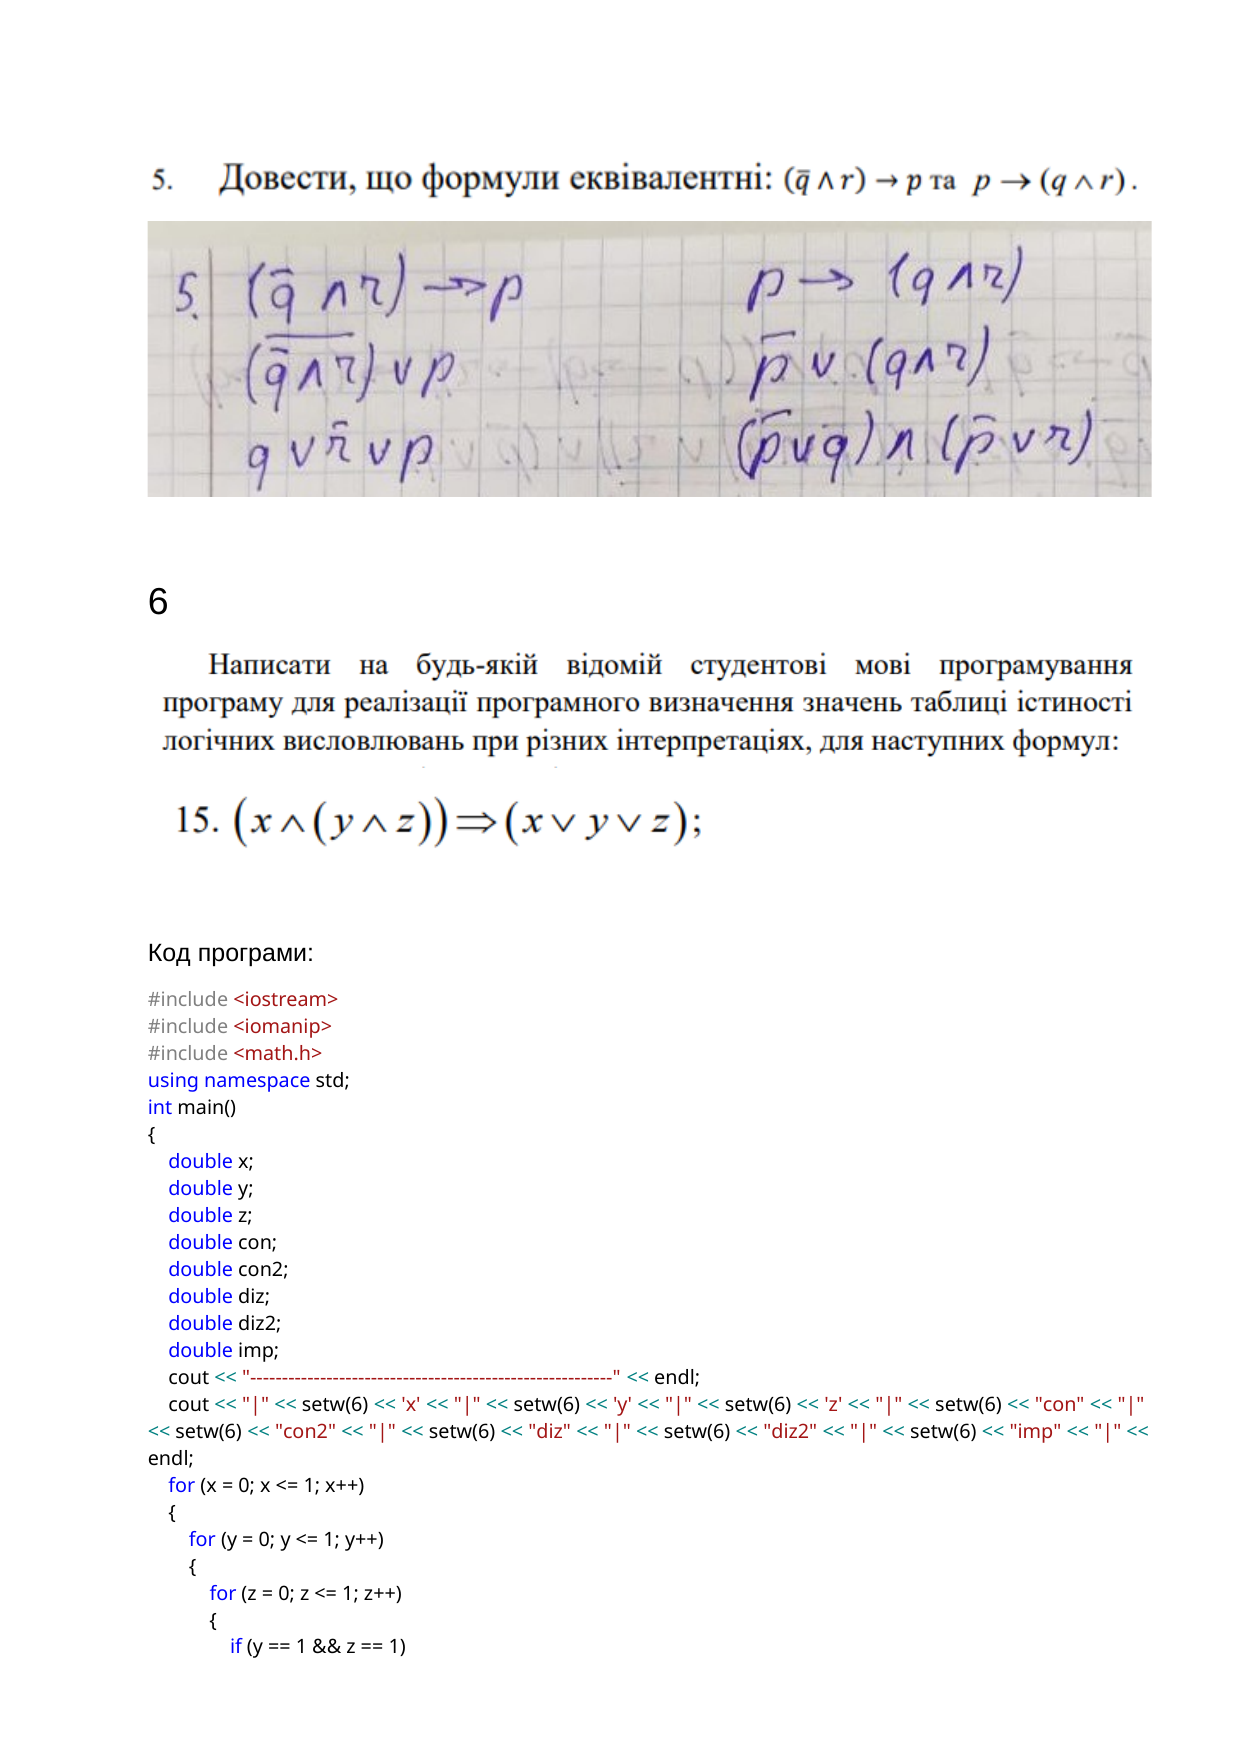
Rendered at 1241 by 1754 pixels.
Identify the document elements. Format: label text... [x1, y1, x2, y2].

picture [147, 786, 715, 856]
text #include <iomanip> [148, 1012, 1152, 1039]
text #include <iostream> [148, 985, 1152, 1012]
picture [147, 151, 1152, 219]
text double diz; [148, 1282, 1152, 1309]
text double con; [148, 1228, 1152, 1255]
text for (z = 0; z <= 1; z++) [148, 1579, 1152, 1606]
picture [147, 642, 1152, 768]
text #include <math.h> [148, 1039, 1152, 1066]
picture [147, 221, 1152, 497]
text { [148, 1552, 1152, 1579]
text if (y == 1 && z == 1) [148, 1633, 1152, 1660]
text cout << "|" << setw(6) << 'x' << "|" << setw(6) << 'y' << "|" << setw(6) << 'z' << "|" << setw(6) << "con" << "|" << setw(6) << "con2" << "|" << setw(6) << "diz" << "|" << setw(6) << "diz2" << "|" << setw(6) << "imp" << "|" << endl; [148, 1390, 1152, 1471]
text { [148, 1498, 1152, 1525]
text double diz2; [148, 1309, 1152, 1336]
text using namespace std; [148, 1066, 1152, 1093]
text double x; [148, 1147, 1152, 1174]
text double imp; [148, 1336, 1152, 1363]
text { [148, 1606, 1152, 1633]
text double y; [148, 1174, 1152, 1201]
text for (x = 0; x <= 1; x++) [148, 1471, 1152, 1498]
text for (y = 0; y <= 1; y++) [148, 1525, 1152, 1552]
text double z; [148, 1201, 1152, 1228]
text double con2; [148, 1255, 1152, 1282]
text { [148, 1120, 1152, 1147]
text int main() [148, 1093, 1152, 1120]
text cout << "---------------------------------------------------------" << endl; [148, 1363, 1152, 1390]
text Код програми: [148, 938, 1152, 966]
text 6 [148, 579, 1152, 622]
